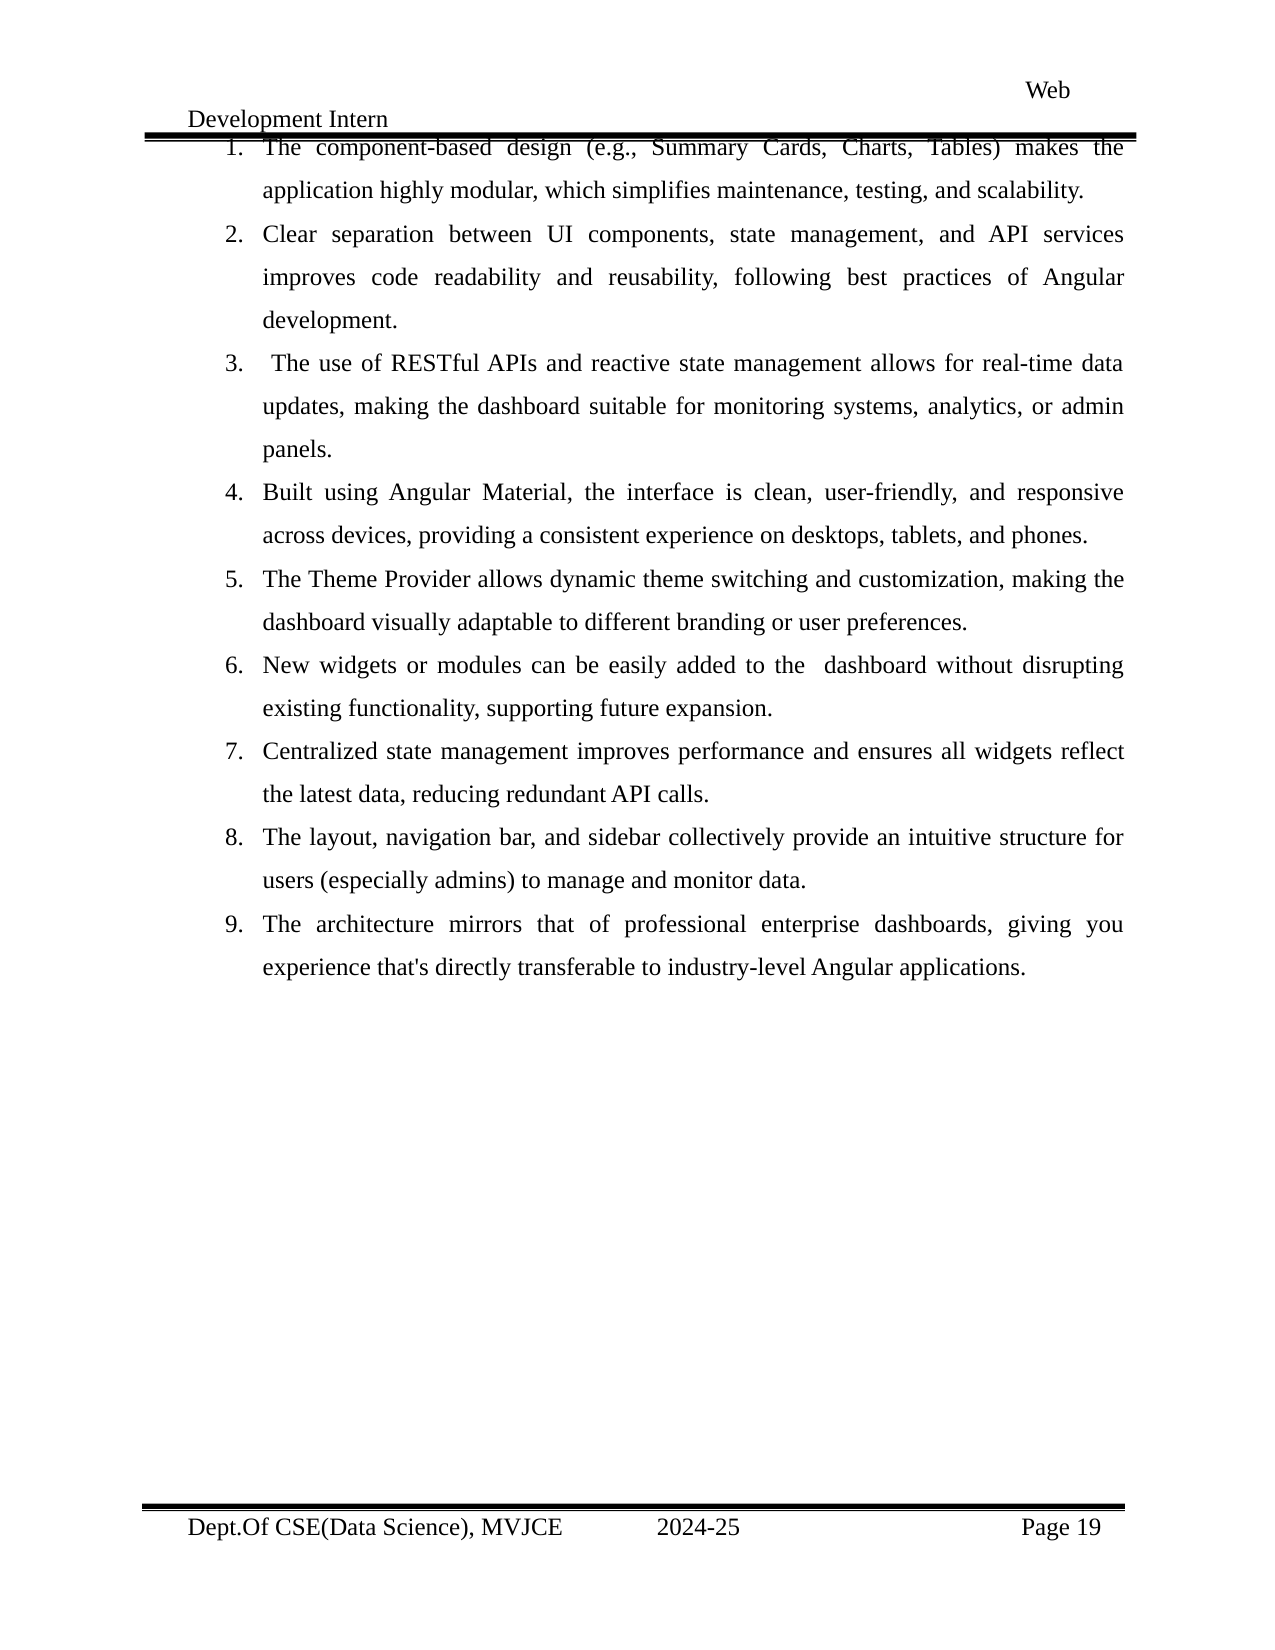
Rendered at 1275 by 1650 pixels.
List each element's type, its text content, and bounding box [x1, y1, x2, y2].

list Built using Angular Material, the interface is clean, user-friendly, and responsive across devices, providing a consistent experience on desktops, tablets, and phones. [225, 477, 1125, 549]
list The Theme Provider allows dynamic theme switching and customization, making the dashboard visually adaptable to different branding or user preferences. [225, 564, 1125, 636]
list Clear separation between UI components, state management, and API services improves code readability and reusability, following best practices of Angular development. [225, 219, 1125, 334]
list The architecture mirrors that of professional enterprise dashboards, giving you experience that's directly transferable to industry-level Angular applications. [225, 909, 1125, 981]
list The layout, navigation bar, and sidebar collectively provide an intuitive structure for users (especially admins) to manage and monitor data. [225, 822, 1125, 894]
list The use of RESTful APIs and reactive state management allows for real-time data updates, making the dashboard suitable for monitoring systems, analytics, or admin panels. [225, 348, 1125, 463]
list Centralized state management improves performance and ensures all widgets reflect the latest data, reducing redundant API calls. [225, 736, 1125, 808]
list The component-based design (e.g., Summary Cards, Charts, Tables) makes the application highly modular, which simplifies maintenance, testing, and scalability. [225, 132, 1125, 204]
list New widgets or modules can be easily added to the dashboard without disrupting existing functionality, supporting future expansion. [225, 650, 1125, 722]
